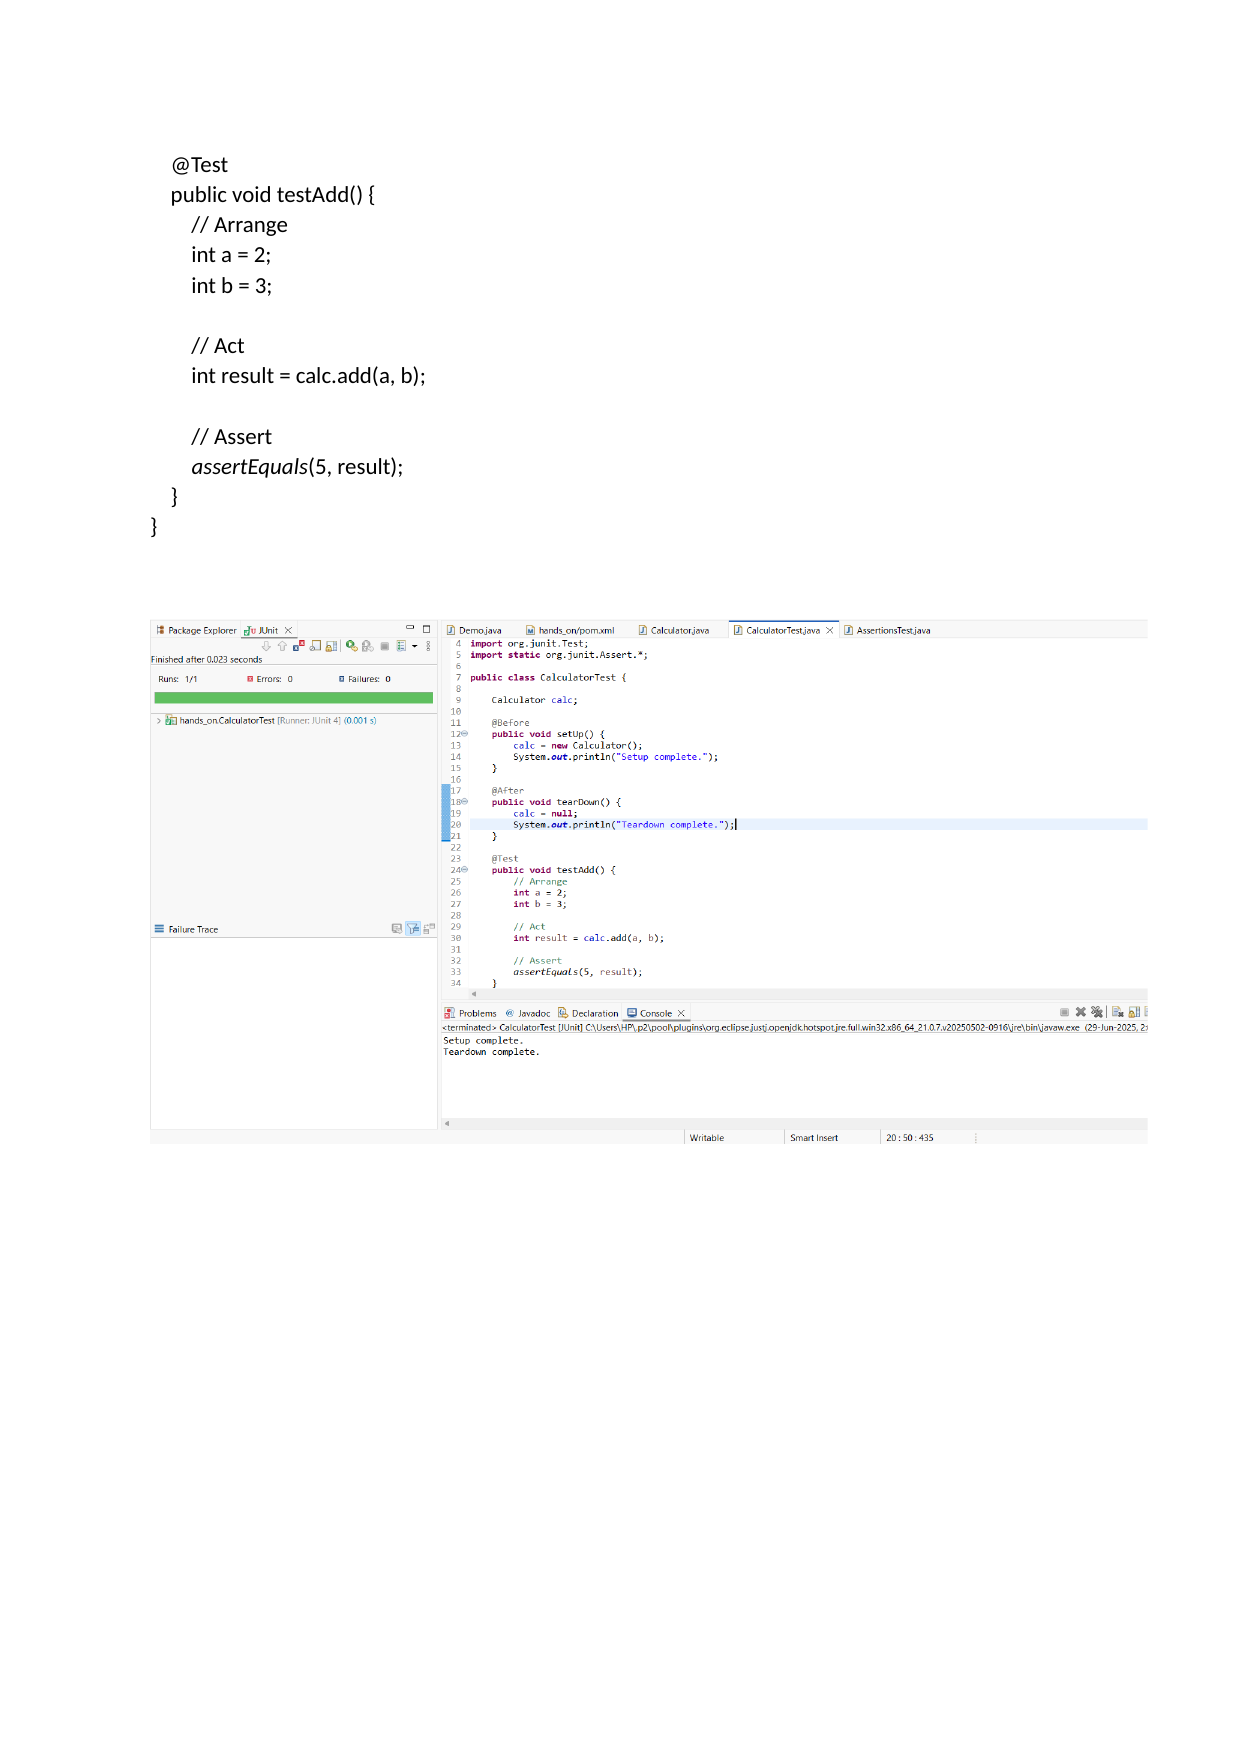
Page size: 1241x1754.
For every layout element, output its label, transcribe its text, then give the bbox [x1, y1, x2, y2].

text // Arrange [150, 210, 1090, 238]
text int a = 2; [150, 241, 1090, 269]
text assertEquals(5, result); [150, 452, 1090, 480]
text } [150, 482, 1090, 510]
text int result = calc.add(a, b); [150, 361, 1090, 389]
text @Test [150, 150, 1090, 178]
picture [150, 619, 1148, 1144]
text // Act [150, 331, 1090, 359]
text } [150, 512, 1090, 541]
text // Assert [150, 422, 1090, 450]
text public void testAdd() { [150, 180, 1090, 208]
text int b = 3; [150, 271, 1090, 299]
